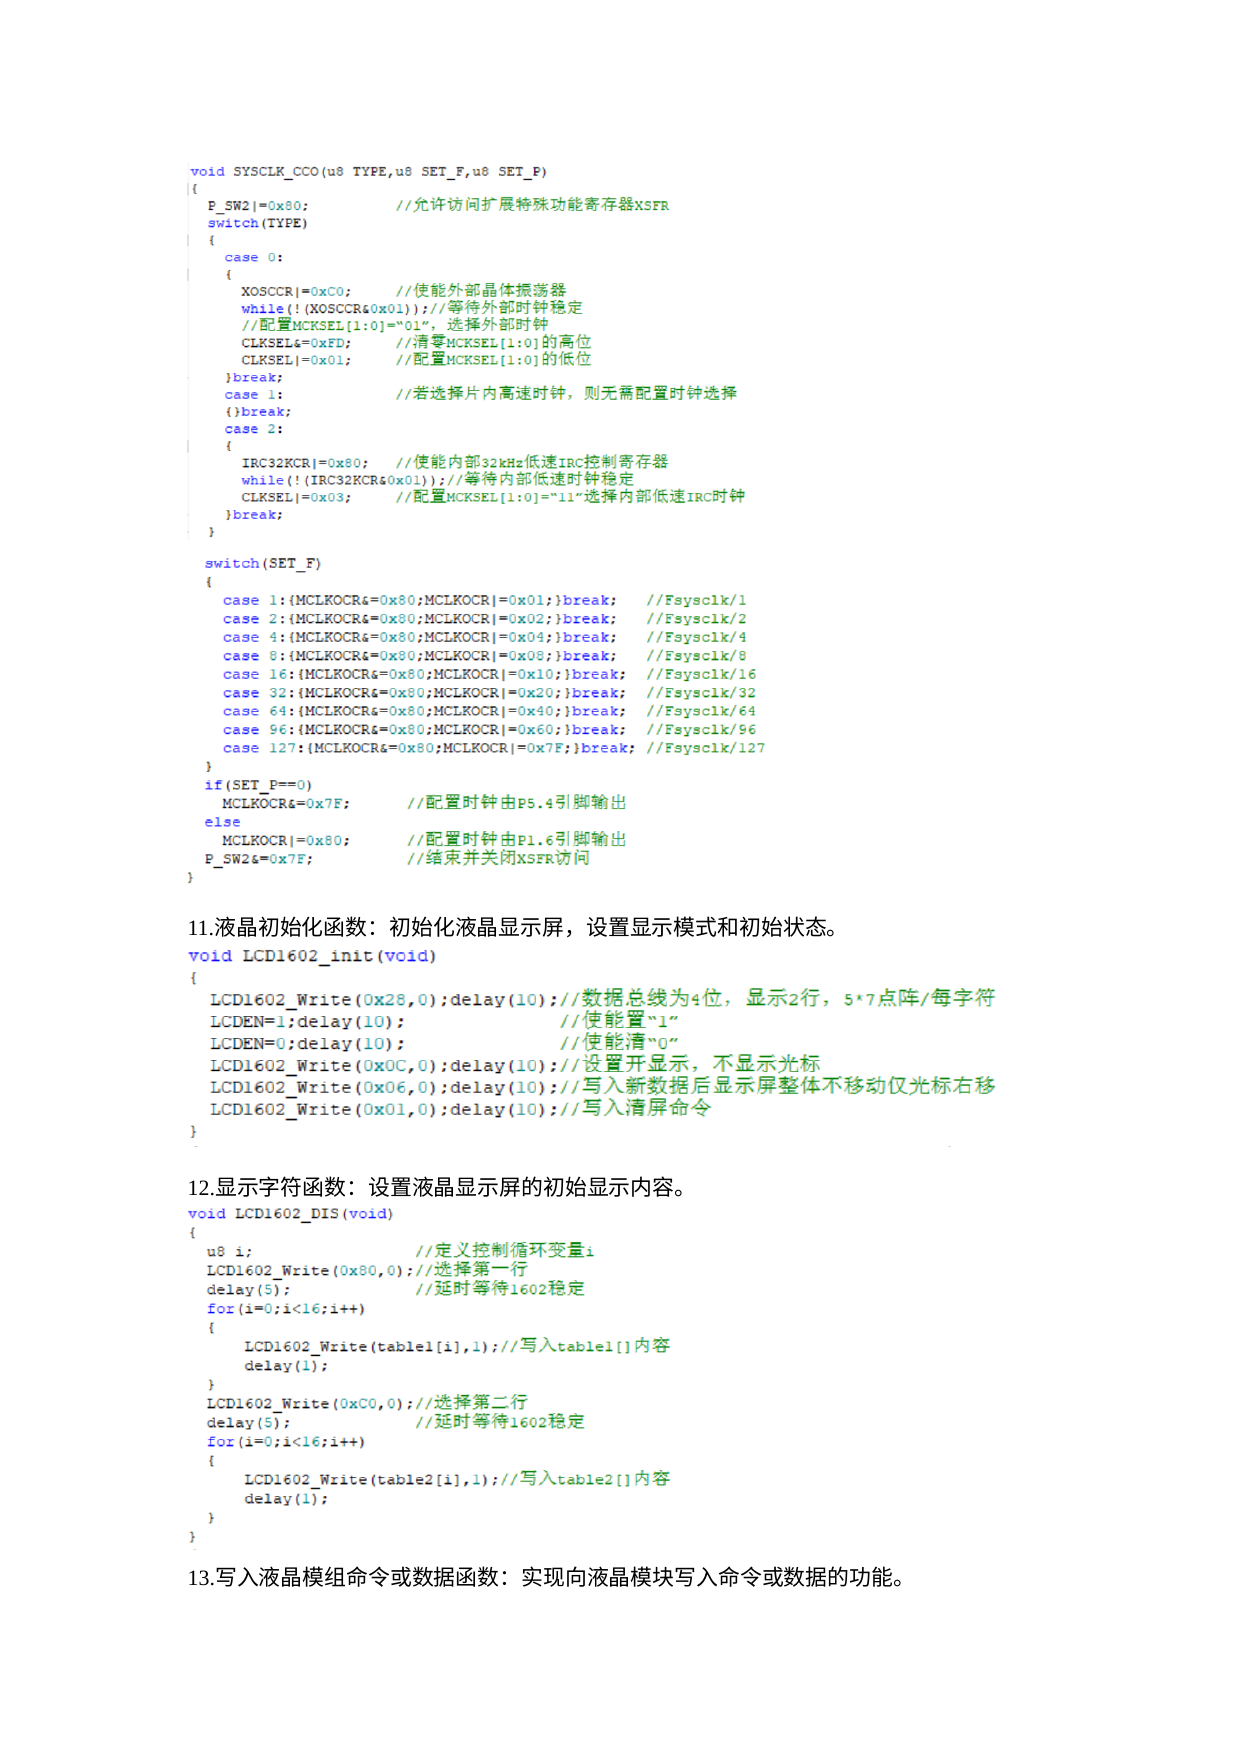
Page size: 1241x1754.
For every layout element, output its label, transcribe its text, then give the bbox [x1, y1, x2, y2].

picture [187, 942, 1010, 1147]
picture [187, 1202, 693, 1550]
text 12.显示字符函数：设置液晶显示屏的初始显示内容。 [187, 1169, 1053, 1202]
picture [187, 162, 801, 540]
text 11.液晶初始化函数：初始化液晶显示屏，设置显示模式和初始状态。 [187, 909, 1053, 942]
text 13.写入液晶模组命令或数据函数：实现向液晶模块写入命令或数据的功能。 [187, 1559, 1053, 1592]
picture [187, 552, 791, 885]
